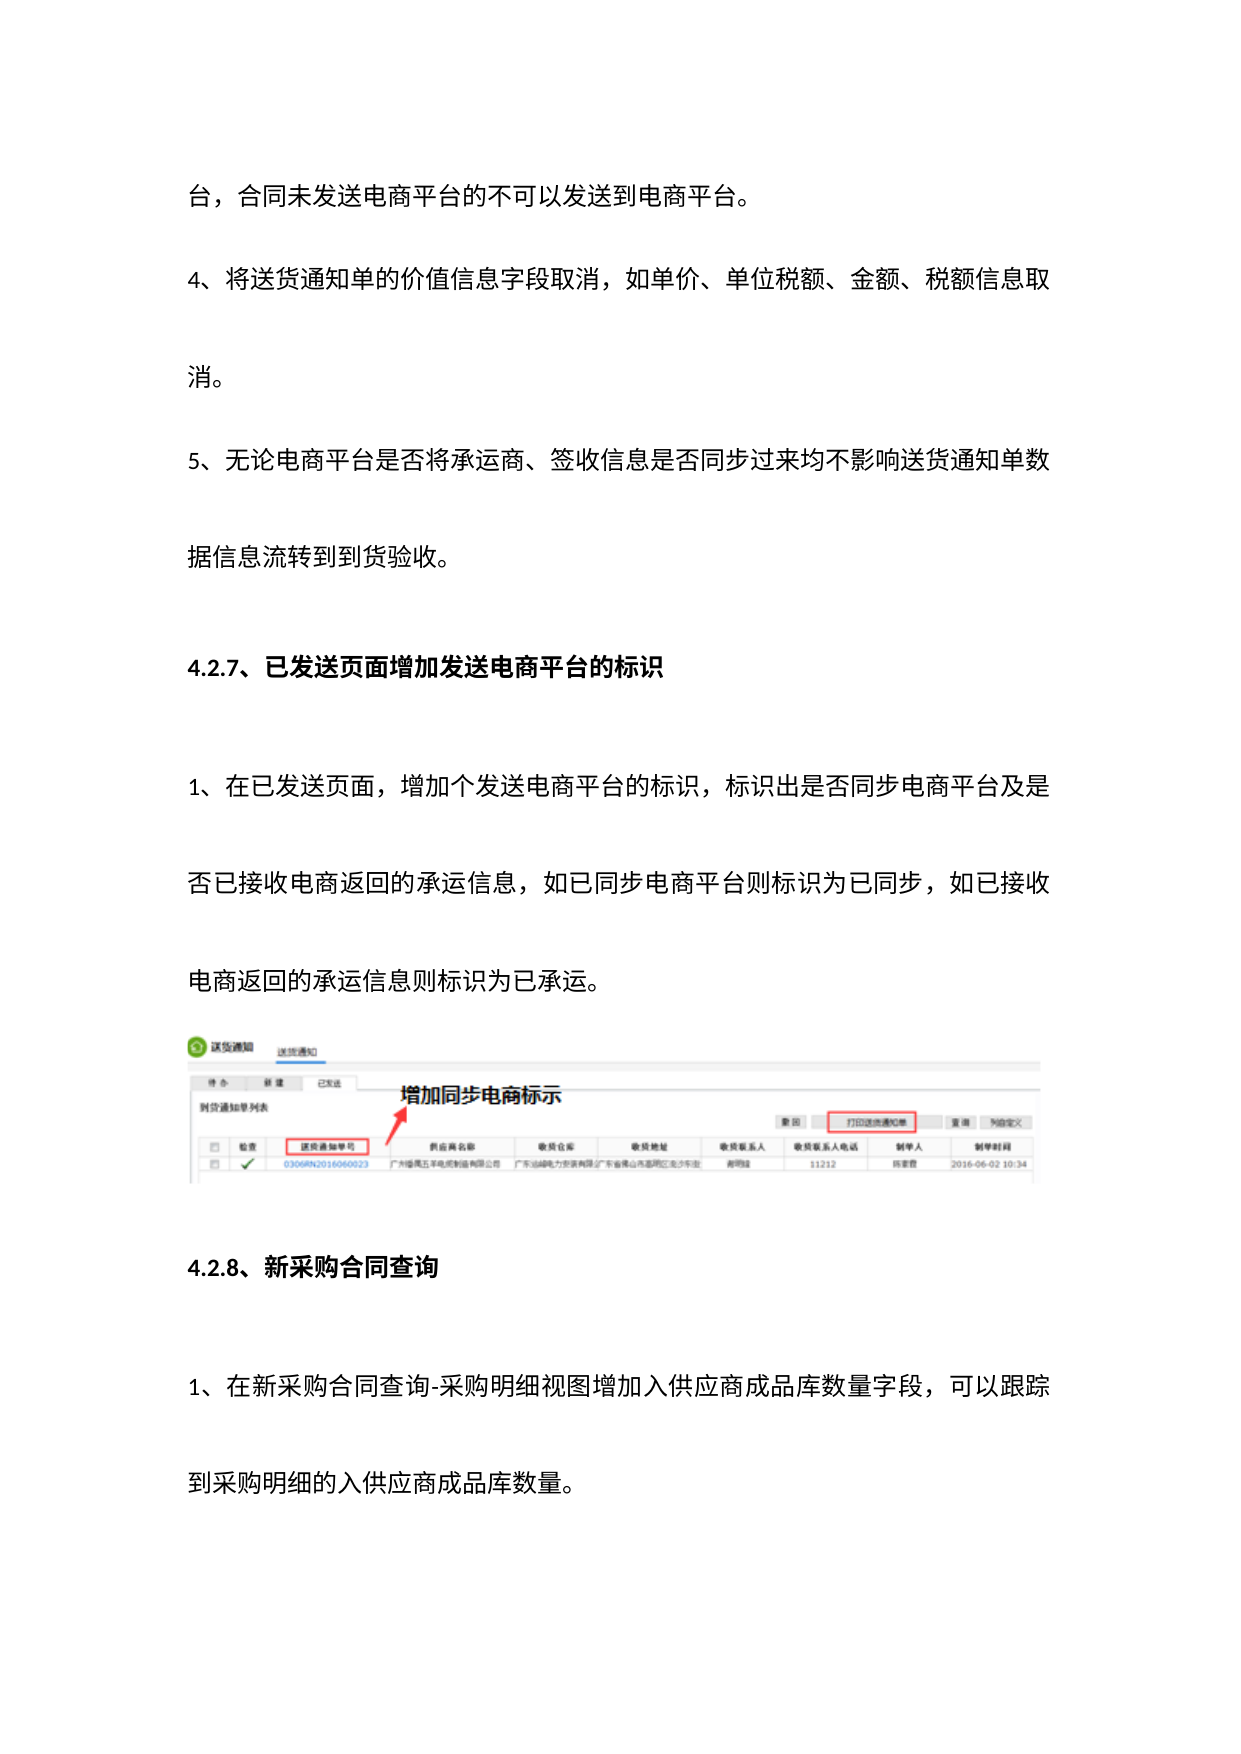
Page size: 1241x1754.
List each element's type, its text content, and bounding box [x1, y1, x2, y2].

picture [187, 1030, 1053, 1190]
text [187, 162, 1053, 227]
subtitle 4.2.7、已发送页面增加发送电商平台的标识 [187, 633, 1053, 698]
text 4、将送货通知单的价值信息字段取消，如单价、单位税额、金额、税额信息取消。 [187, 245, 1053, 408]
subtitle 4.2.8、新采购合同查询 [187, 1233, 1053, 1298]
text 1、在新采购合同查询-采购明细视图增加入供应商成品库数量字段，可以跟踪到采购明细的入供应商成品库数量。 [187, 1352, 1053, 1514]
text 5、无论电商平台是否将承运商、签收信息是否同步过来均不影响送货通知单数据信息流转到到货验收。 [187, 426, 1053, 588]
text 1、在已发送页面，增加个发送电商平台的标识，标识出是否同步电商平台及是否已接收电商返回的承运信息，如已同步电商平台则标识为已同步，如已接收电商返回的承运信息则标识为已承运。 [187, 752, 1053, 1012]
